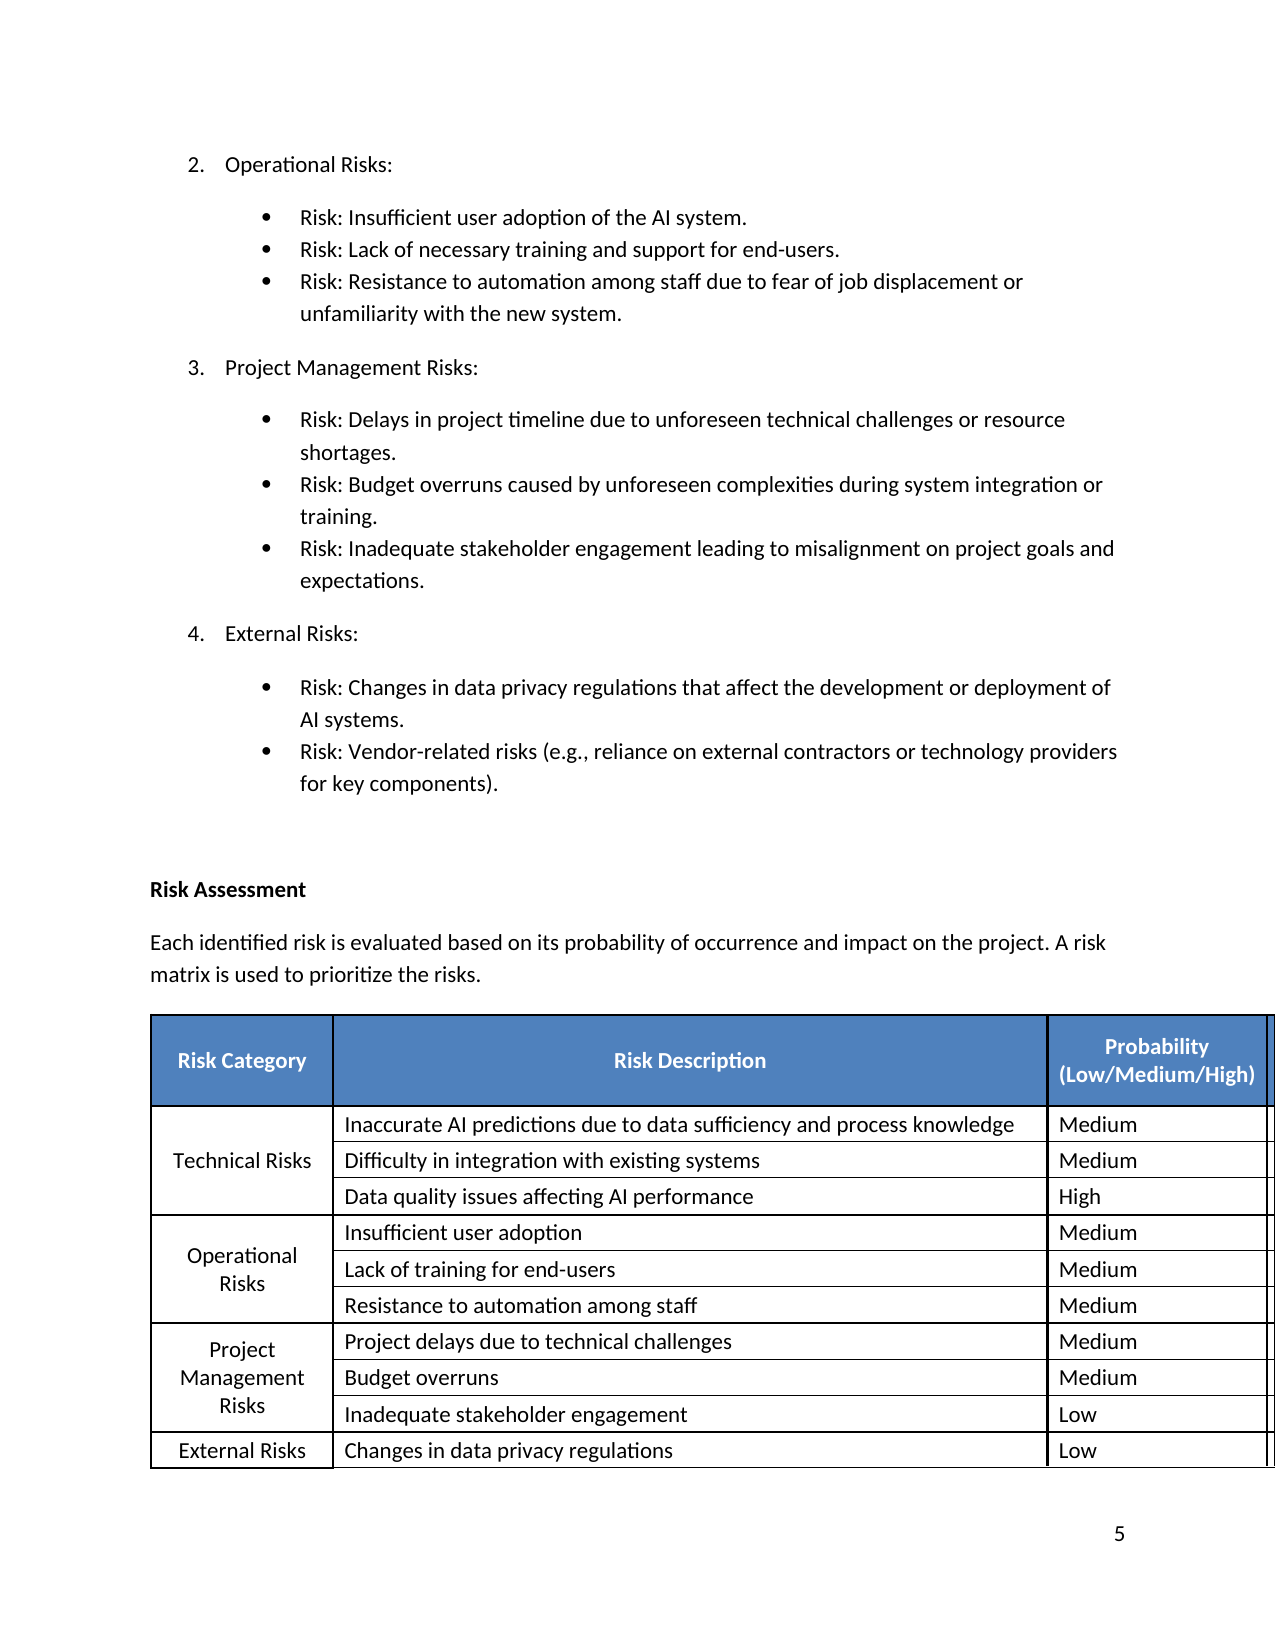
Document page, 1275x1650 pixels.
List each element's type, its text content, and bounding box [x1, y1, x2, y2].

table_cell Technical Risks [152, 1107, 332, 1213]
table_cell Inaccurate AI predictions due to data sufficiency and process knowledge [334, 1107, 1046, 1141]
text Each identified risk is evaluated based on its probability of occurrence and impact on the project. A risk matrix is used to prioritize the risks. [150, 928, 1125, 988]
table_cell External Risks [152, 1433, 332, 1467]
table_cell High [1049, 1178, 1266, 1213]
table_cell Low [1049, 1396, 1266, 1431]
table_cell Difficulty in integration with existing systems [334, 1142, 1046, 1177]
table_cell Project Management Risks [152, 1324, 332, 1431]
table_cell Operational Risks [152, 1216, 332, 1322]
table_cell Data quality issues affecting AI performance [334, 1178, 1046, 1213]
list Risk: Insufficient user adoption of the AI system. [262, 203, 1125, 231]
list Risk: Budget overruns caused by unforeseen complexities during system integration or training. [262, 470, 1125, 530]
table_cell Medium [1049, 1251, 1266, 1286]
list Risk: Delays in project timeline due to unforeseen technical challenges or resource shortages. [262, 406, 1125, 466]
table_cell Low [1048, 1433, 1267, 1467]
table_header Probability (Low/Medium/High) [1049, 1016, 1266, 1105]
list Risk: Changes in data privacy regulations that affect the development or deployment of AI systems. [262, 673, 1125, 733]
list Risk: Inadequate stakeholder engagement leading to misalignment on project goals and expectations. [262, 534, 1125, 594]
table_cell Resistance to automation among staff [334, 1287, 1046, 1322]
table_cell Medium [1049, 1216, 1266, 1250]
table_cell Insufficient user adoption [334, 1216, 1046, 1250]
list Operational Risks: [187, 150, 1125, 178]
table_cell Medium [1049, 1360, 1266, 1395]
table_cell Medium [1049, 1142, 1266, 1177]
table_cell Medium [1049, 1324, 1266, 1358]
list Risk: Vendor-related risks (e.g., reliance on external contractors or technology providers for key components). [262, 737, 1125, 797]
text Risk Assessment [150, 875, 1125, 903]
list Risk: Resistance to automation among staff due to fear of job displacement or unfamiliarity with the new system. [262, 267, 1125, 328]
list Project Management Risks: [187, 353, 1125, 381]
table_header Risk Category [152, 1016, 332, 1105]
list External Risks: [187, 619, 1125, 648]
table_cell Lack of training for end-users [334, 1251, 1046, 1286]
table_cell Inadequate stakeholder engagement [334, 1396, 1046, 1431]
table_cell Changes in data privacy regulations [334, 1433, 1047, 1467]
table_cell Budget overruns [334, 1360, 1046, 1395]
list Risk: Lack of necessary training and support for end-users. [262, 235, 1125, 263]
table_header Risk Description [334, 1016, 1046, 1105]
table_cell Medium [1049, 1107, 1266, 1141]
table_cell Medium [1049, 1287, 1266, 1322]
table_cell Project delays due to technical challenges [334, 1324, 1046, 1358]
